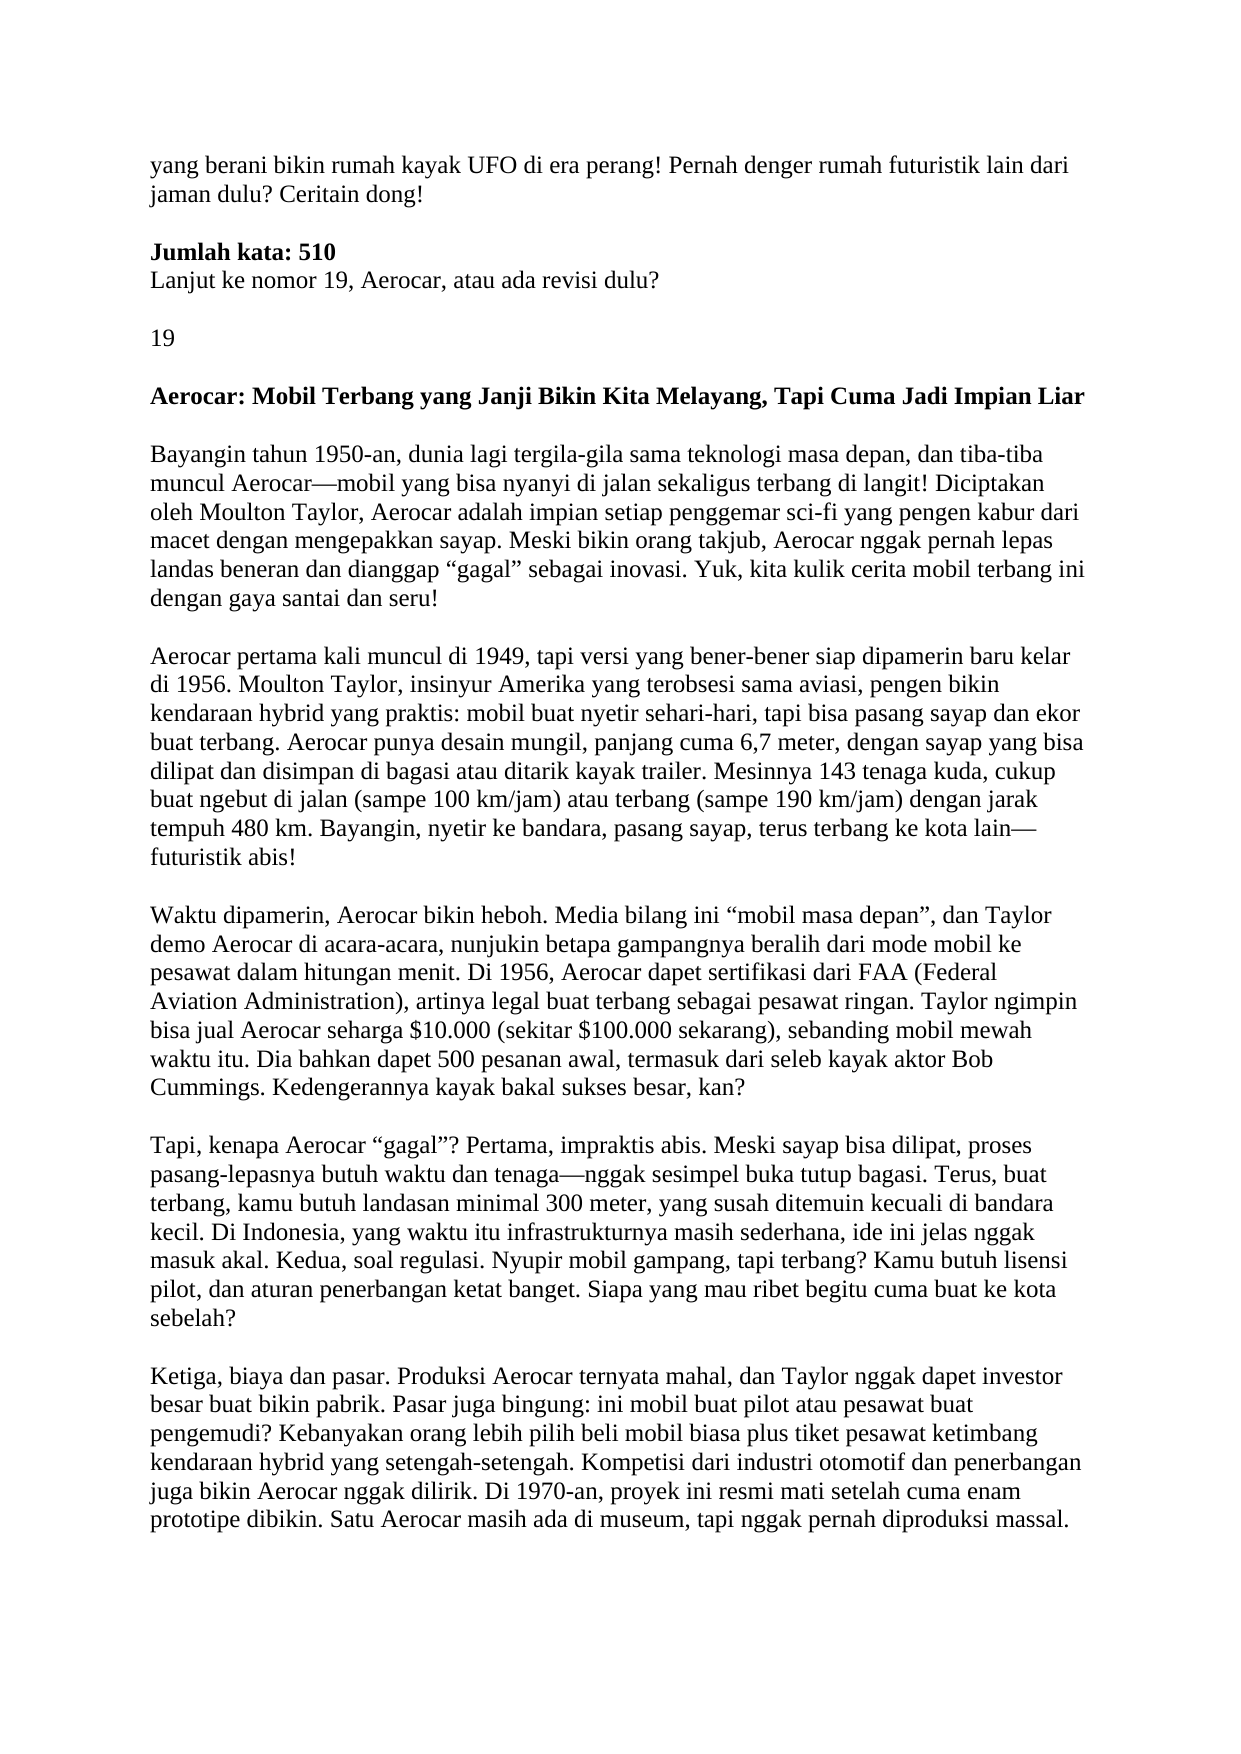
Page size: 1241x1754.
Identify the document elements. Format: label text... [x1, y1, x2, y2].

text Waktu dipamerin, Aerocar bikin heboh. Media bilang ini “mobil masa depan”, dan Taylor demo Aerocar di acara-acara, nunjukin betapa gampangnya beralih dari mode mobil ke pesawat dalam hitungan menit. Di 1956, Aerocar dapet sertifikasi dari FAA (Federal Aviation Administration), artinya legal buat terbang sebagai pesawat ringan. Taylor ngimpin bisa jual Aerocar seharga $10.000 (sekitar $100.000 sekarang), sebanding mobil mewah waktu itu. Dia bahkan dapet 500 pesanan awal, termasuk dari seleb kayak aktor Bob Cummings. Kedengerannya kayak bakal sukses besar, kan? [150, 900, 1090, 1101]
text Jumlah kata: 510 Lanjut ke nomor 19, Aerocar, atau ada revisi dulu? [150, 237, 1090, 294]
text Aerocar: Mobil Terbang yang Janji Bikin Kita Melayang, Tapi Cuma Jadi Impian Liar [150, 381, 1090, 410]
text Tapi, kenapa Aerocar “gagal”? Pertama, impraktis abis. Meski sayap bisa dilipat, proses pasang-lepasnya butuh waktu dan tenaga—nggak sesimpel buka tutup bagasi. Terus, buat terbang, kamu butuh landasan minimal 300 meter, yang susah ditemuin kecuali di bandara kecil. Di Indonesia, yang waktu itu infrastrukturnya masih sederhana, ide ini jelas nggak masuk akal. Kedua, soal regulasi. Nyupir mobil gampang, tapi terbang? Kamu butuh lisensi pilot, dan aturan penerbangan ketat banget. Siapa yang mau ribet begitu cuma buat ke kota sebelah? [150, 1130, 1090, 1332]
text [150, 150, 1090, 207]
text 19 [150, 323, 1090, 352]
text Ketiga, biaya dan pasar. Produksi Aerocar ternyata mahal, dan Taylor nggak dapet investor besar buat bikin pabrik. Pasar juga bingung: ini mobil buat pilot atau pesawat buat pengemudi? Kebanyakan orang lebih pilih beli mobil biasa plus tiket pesawat ketimbang kendaraan hybrid yang setengah-setengah. Kompetisi dari industri otomotif dan penerbangan juga bikin Aerocar nggak dilirik. Di 1970-an, proyek ini resmi mati setelah cuma enam prototipe dibikin. Satu Aerocar masih ada di museum, tapi nggak pernah diproduksi massal. [150, 1361, 1090, 1533]
text Aerocar pertama kali muncul di 1949, tapi versi yang bener-bener siap dipamerin baru kelar di 1956. Moulton Taylor, insinyur Amerika yang terobsesi sama aviasi, pengen bikin kendaraan hybrid yang praktis: mobil buat nyetir sehari-hari, tapi bisa pasang sayap dan ekor buat terbang. Aerocar punya desain mungil, panjang cuma 6,7 meter, dengan sayap yang bisa dilipat dan disimpan di bagasi atau ditarik kayak trailer. Mesinnya 143 tenaga kuda, cukup buat ngebut di jalan (sampe 100 km/jam) atau terbang (sampe 190 km/jam) dengan jarak tempuh 480 km. Bayangin, nyetir ke bandara, pasang sayap, terus terbang ke kota lain—futuristik abis! [150, 641, 1090, 871]
text Bayangin tahun 1950-an, dunia lagi tergila-gila sama teknologi masa depan, dan tiba-tiba muncul Aerocar—mobil yang bisa nyanyi di jalan sekaligus terbang di langit! Diciptakan oleh Moulton Taylor, Aerocar adalah impian setiap penggemar sci-fi yang pengen kabur dari macet dengan mengepakkan sayap. Meski bikin orang takjub, Aerocar nggak pernah lepas landas beneran dan dianggap “gagal” sebagai inovasi. Yuk, kita kulik cerita mobil terbang ini dengan gaya santai dan seru! [150, 439, 1090, 612]
